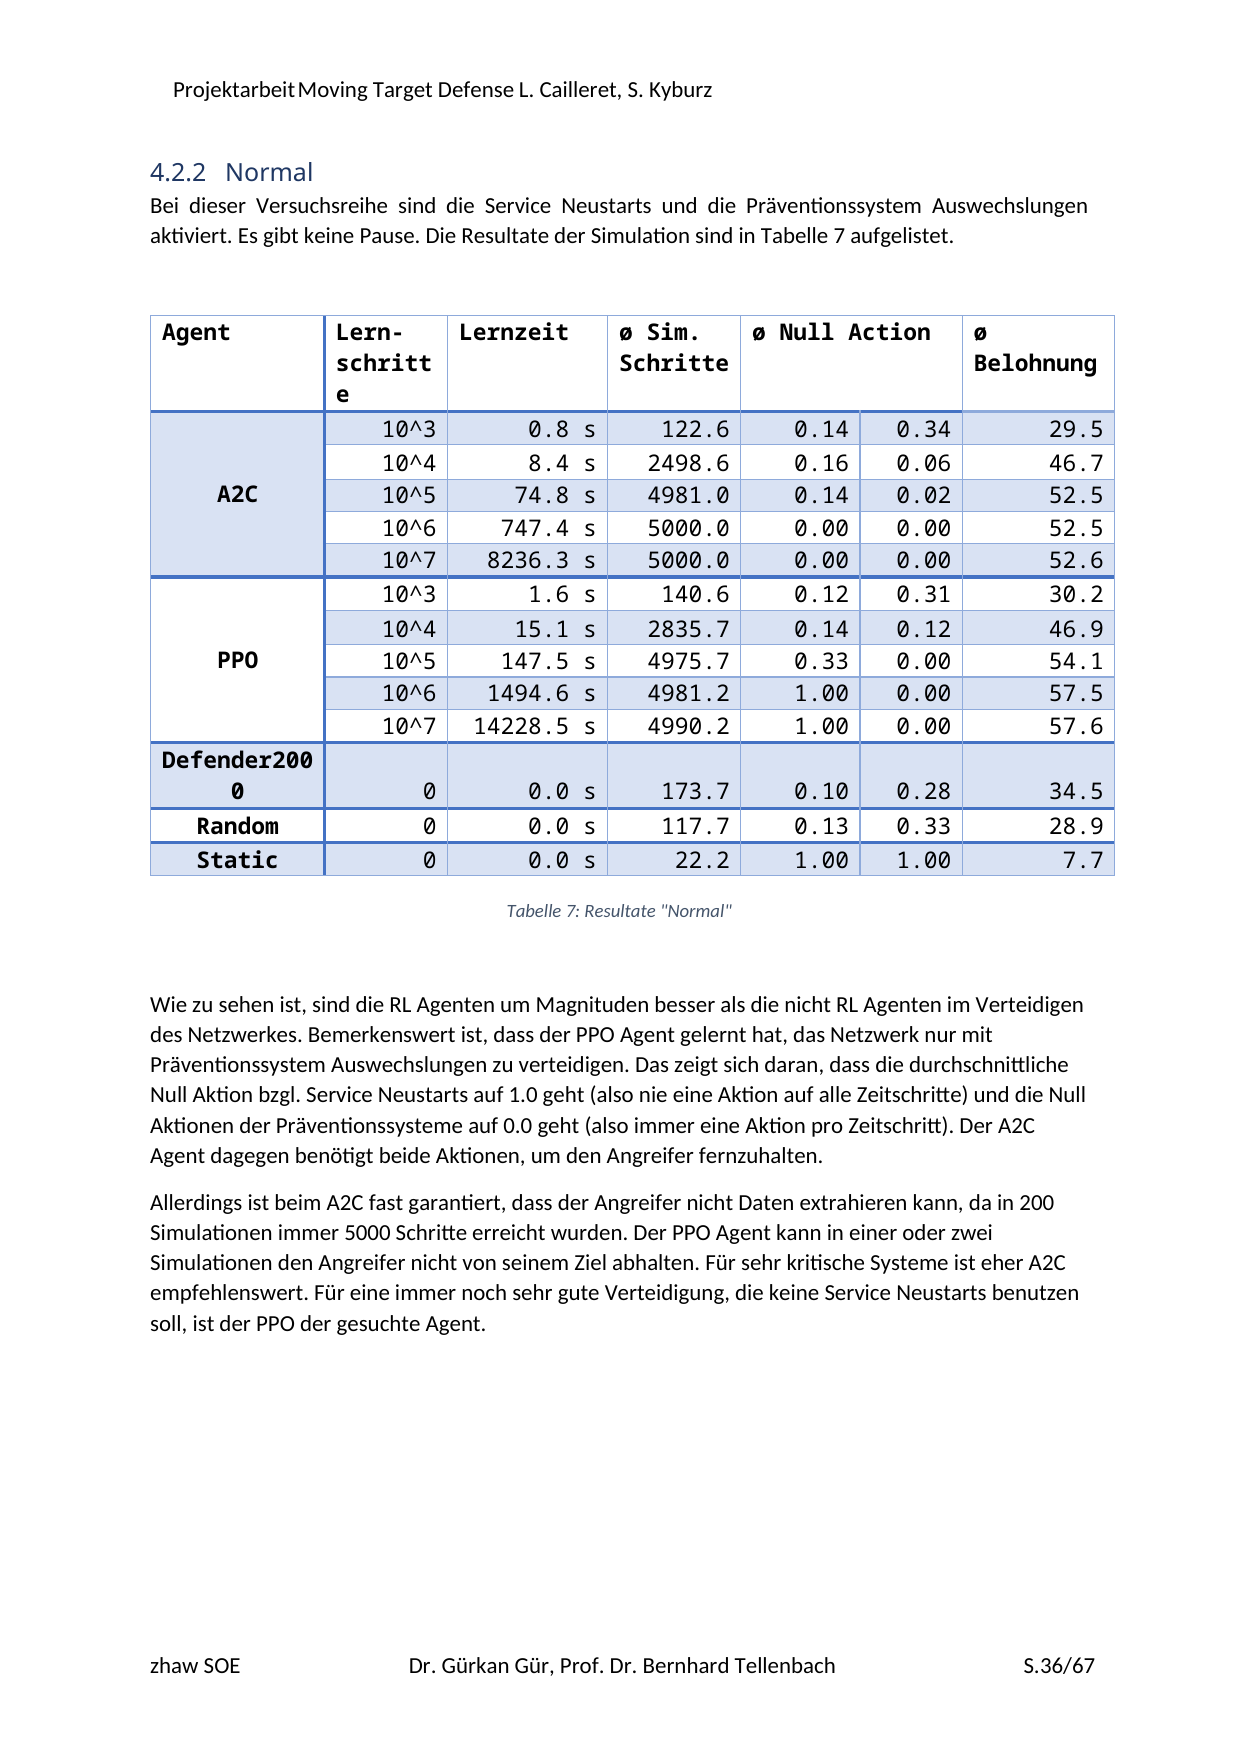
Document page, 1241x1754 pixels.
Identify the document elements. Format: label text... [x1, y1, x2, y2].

table_cell 28.9 [963, 810, 1114, 841]
table_cell 8236.3 s [448, 544, 607, 575]
table_cell Random [151, 810, 323, 841]
table_cell 29.5 [963, 413, 1114, 444]
table_cell 4981.0 [608, 480, 740, 511]
table_cell 10^3 [326, 413, 447, 444]
table_cell 0.28 [861, 744, 962, 807]
table_cell 0.13 [741, 810, 859, 841]
table_cell 54.1 [963, 645, 1114, 676]
table_cell 10^3 [326, 579, 447, 610]
table_header ø Null Action [741, 316, 962, 410]
table_cell 1.00 [741, 678, 859, 709]
table_cell 10^7 [326, 710, 447, 741]
table_cell 173.7 [608, 744, 740, 807]
table_cell 0.12 [741, 579, 859, 610]
table_cell 5000.0 [608, 512, 740, 543]
table_cell 8.4 s [448, 445, 607, 478]
table_cell 34.5 [963, 744, 1114, 807]
table_cell 46.7 [963, 445, 1114, 478]
table_cell 0.33 [741, 645, 859, 676]
table_cell 1.00 [741, 844, 859, 875]
table_cell 46.9 [963, 611, 1114, 644]
table_cell 0.0 s [448, 810, 607, 841]
table_cell 0.8 s [448, 413, 607, 444]
table_cell 747.4 s [448, 512, 607, 543]
table_cell 117.7 [608, 810, 740, 841]
table_cell 0 [326, 744, 447, 807]
table_cell 0.31 [861, 579, 962, 610]
table_cell 1.6 s [448, 579, 607, 610]
table_cell PPO [151, 579, 323, 741]
table_cell 52.5 [963, 512, 1114, 543]
table_cell 2498.6 [608, 445, 740, 478]
table_cell 0.12 [861, 611, 962, 644]
table_cell 52.6 [963, 544, 1114, 575]
table_cell 0.00 [741, 512, 859, 543]
table_cell A2C [151, 413, 323, 575]
table_cell 4975.7 [608, 645, 740, 676]
table_cell 0.00 [861, 710, 962, 741]
table_cell 1.00 [861, 844, 962, 875]
table_cell Static [151, 844, 323, 875]
table_cell 14228.5 s [448, 710, 607, 741]
table_cell 0.14 [741, 480, 859, 511]
table_cell 0.33 [861, 810, 962, 841]
table_cell 5000.0 [608, 544, 740, 575]
table_header Lernzeit [448, 316, 607, 410]
table_cell 10^5 [326, 645, 447, 676]
table_cell 0.14 [741, 413, 859, 444]
table_cell 147.5 s [448, 645, 607, 676]
table_cell 0.00 [861, 512, 962, 543]
table_cell 0 [326, 810, 447, 841]
table_cell 0.10 [741, 744, 859, 807]
table_cell 57.6 [963, 710, 1114, 741]
table_header Lern-schritte [326, 316, 447, 410]
table_cell 2835.7 [608, 611, 740, 644]
table_cell 4990.2 [608, 710, 740, 741]
table_cell 1.00 [741, 710, 859, 741]
text Allerdings ist beim A2C fast garantiert, dass der Angreifer nicht Daten extrahieren kann, da in 200 Simulationen immer 5000 Schritte erreicht wurden. Der PPO Agent kann in einer oder zwei Simulationen den Angreifer nicht von seinem Ziel abhalten. Für sehr kritische Systeme ist eher A2C empfehlenswert. Für eine immer noch sehr gute Verteidigung, die keine Service Neustarts benutzen soll, ist der PPO der gesuchte Agent. [150, 1188, 1090, 1337]
table_cell 52.5 [963, 480, 1114, 511]
table_cell 57.5 [963, 678, 1114, 709]
table_cell 10^7 [326, 544, 447, 575]
table_cell 4981.2 [608, 678, 740, 709]
table_cell 0.00 [861, 544, 962, 575]
table_cell 1494.6 s [448, 678, 607, 709]
table_cell 0.16 [741, 445, 859, 478]
table_cell 0.06 [861, 445, 962, 478]
text Bei dieser Versuchsreihe sind die Service Neustarts und die Auswechslungen aktiviert. Es gibt keine Pause. [150, 191, 1090, 249]
table_cell 0.0 s [448, 744, 607, 807]
table_cell 0.00 [741, 544, 859, 575]
table_cell 7.7 [963, 844, 1114, 875]
table_cell 0.14 [741, 611, 859, 644]
table_cell 0 [326, 844, 447, 875]
table_cell 74.8 s [448, 480, 607, 511]
table_cell 30.2 [963, 579, 1114, 610]
table_cell 0.00 [861, 678, 962, 709]
subtitle Normal [150, 154, 1090, 188]
table_cell 10^4 [326, 611, 447, 644]
table_header ø Belohnung [963, 316, 1114, 410]
table_cell Defender2000 [151, 744, 323, 807]
table_cell 10^4 [326, 445, 447, 478]
table_cell 10^5 [326, 480, 447, 511]
text Wie zu sehen ist, sind die RL Agenten um Magnituden besser als die nicht RL Agenten im Verteidigen des Netzwerkes. Bemerkenswert ist, dass der PPO Agent gelernt hat, das Netzwerk nur mit Auswechslungen zu verteidigen. Das zeigt sich daran, dass die durchschnittliche Null Aktion bzgl. Service Neustarts auf 1.0 geht (also nie eine Aktion) und die Null Aktionen der auf 0.0 geht (also immer eine Aktion). Der A2C Agent dagegen benötigt beide Aktionen, um den Angreifer fernzuhalten. [150, 990, 1090, 1169]
table_cell 0.02 [861, 480, 962, 511]
table_cell 140.6 [608, 579, 740, 610]
table_cell 10^6 [326, 512, 447, 543]
table_cell 122.6 [608, 413, 740, 444]
table_cell 15.1 s [448, 611, 607, 644]
table_cell 0.0 s [448, 844, 607, 875]
table_header ø Sim. Schritte [608, 316, 740, 410]
table_cell 0.34 [861, 413, 962, 444]
table_cell 10^6 [326, 678, 447, 709]
table_cell 0.00 [861, 645, 962, 676]
table_cell 22.2 [608, 844, 740, 875]
table_header Agent [151, 316, 323, 410]
